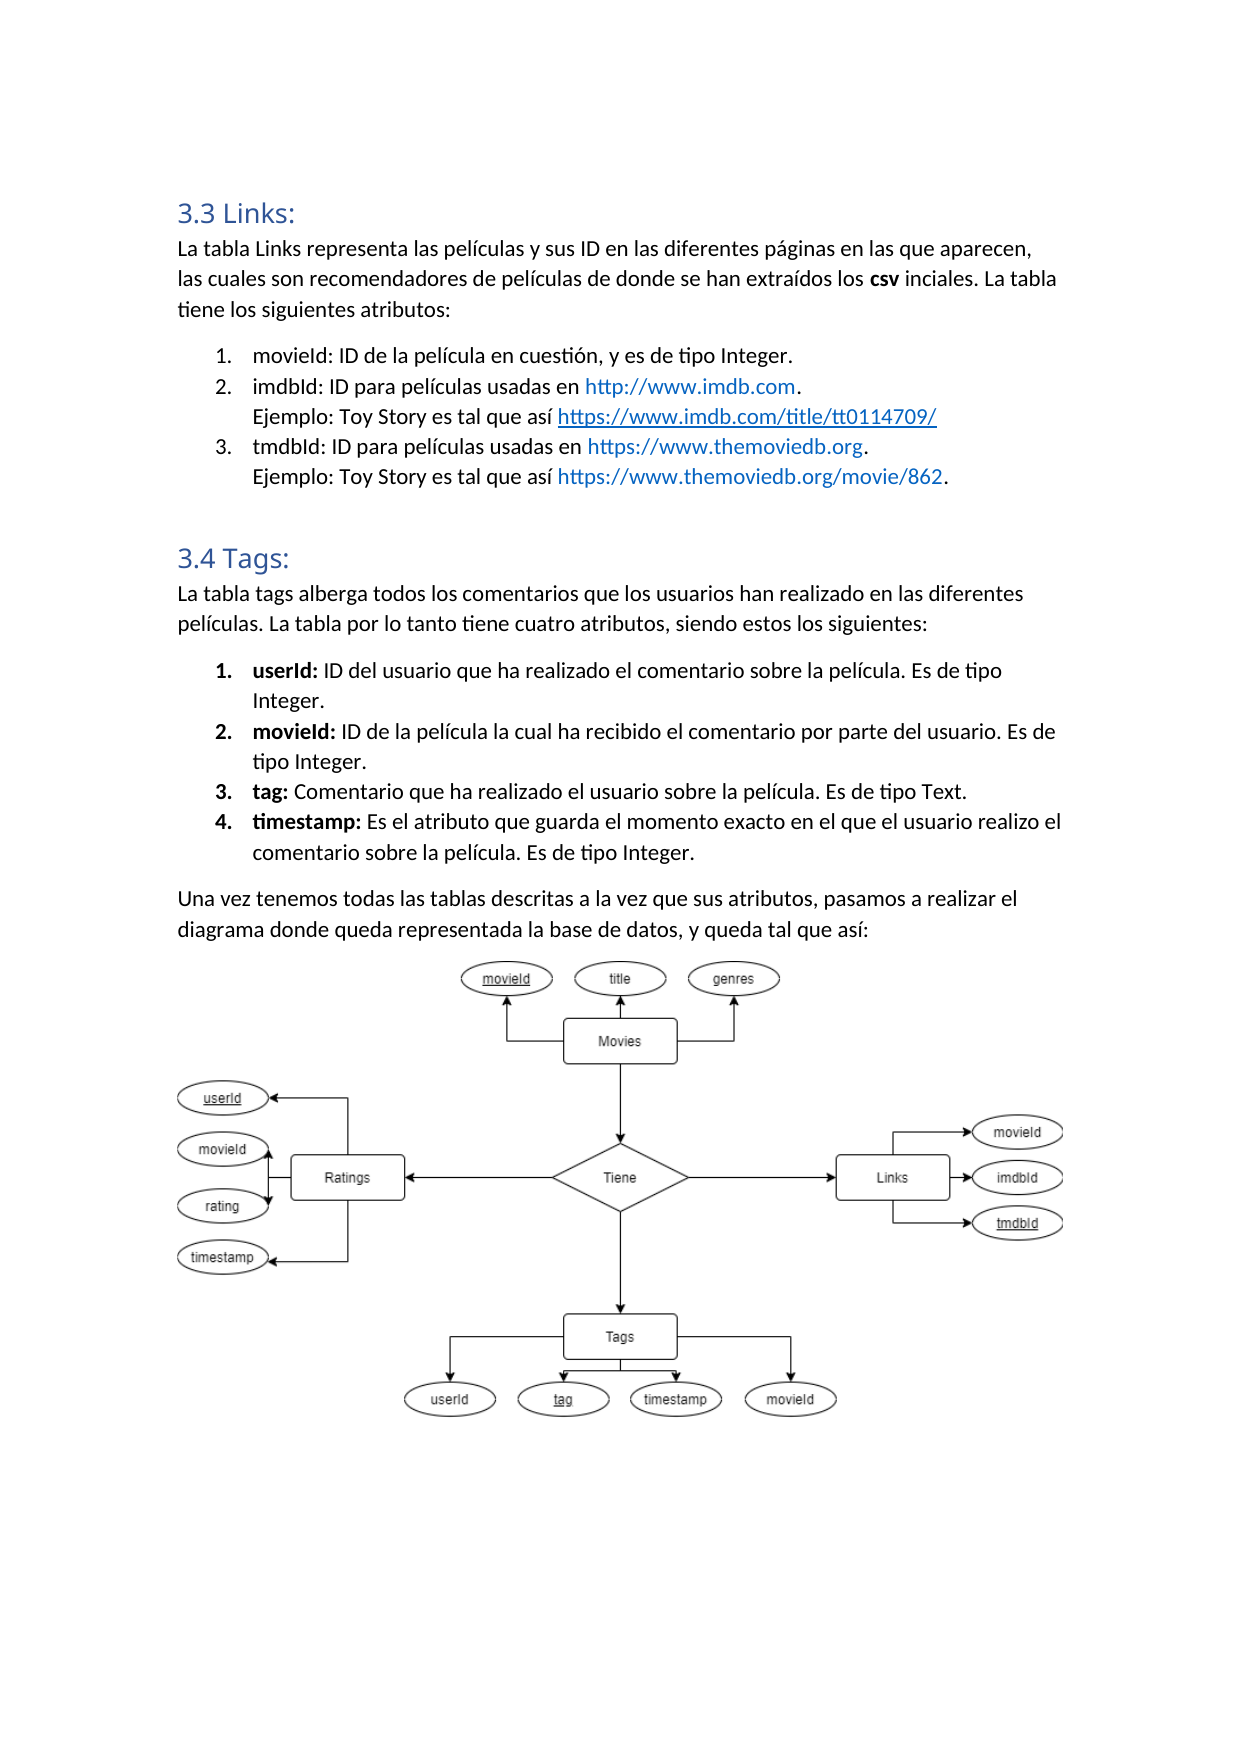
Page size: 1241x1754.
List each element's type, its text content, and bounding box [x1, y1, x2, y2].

subtitle 3.3 Links: [177, 194, 1063, 231]
list imdbId: ID para películas usadas en http://www.imdb.com. [215, 372, 1063, 400]
text La tabla tags alberga todos los comentarios que los usuarios han realizado en las diferentes películas. La tabla por lo tanto tiene cuatro atributos, siendo estos los siguientes: [177, 579, 1063, 637]
list Ejemplo: Toy Story es tal que así https://www.themoviedb.org/movie/862. [252, 462, 1063, 490]
list userId: ID del usuario que ha realizado el comentario sobre la película. Es de tipo Integer. [215, 656, 1063, 714]
list timestamp: Es el atributo que guarda el momento exacto en el que el usuario realizo el comentario sobre la película. Es de tipo Integer. [215, 807, 1063, 866]
list movieId: ID de la película la cual ha recibido el comentario por parte del usuario. Es de tipo Integer. [215, 717, 1063, 775]
list Ejemplo: Toy Story es tal que así https://www.imdb.com/title/tt0114709/ [252, 402, 1063, 430]
text Una vez tenemos todas las tablas descritas a la vez que sus atributos, pasamos a realizar el diagrama donde queda representada la base de datos, y queda tal que así: [177, 884, 1063, 943]
list tmdbId: ID para películas usadas en https://www.themoviedb.org. [215, 432, 1063, 460]
list movieId: ID de la película en cuestión, y es de tipo Integer. [215, 342, 1063, 369]
list tag: Comentario que ha realizado el usuario sobre la película. Es de tipo Text. [215, 777, 1063, 805]
picture [177, 961, 1063, 1418]
text La tabla Links representa las películas y sus ID en las diferentes páginas en las que aparecen, las cuales son recomendadores de películas de donde se han extraídos los csv inciales. La tabla tiene los siguientes atributos: [177, 234, 1063, 323]
subtitle 3.4 Tags: [177, 539, 1063, 576]
